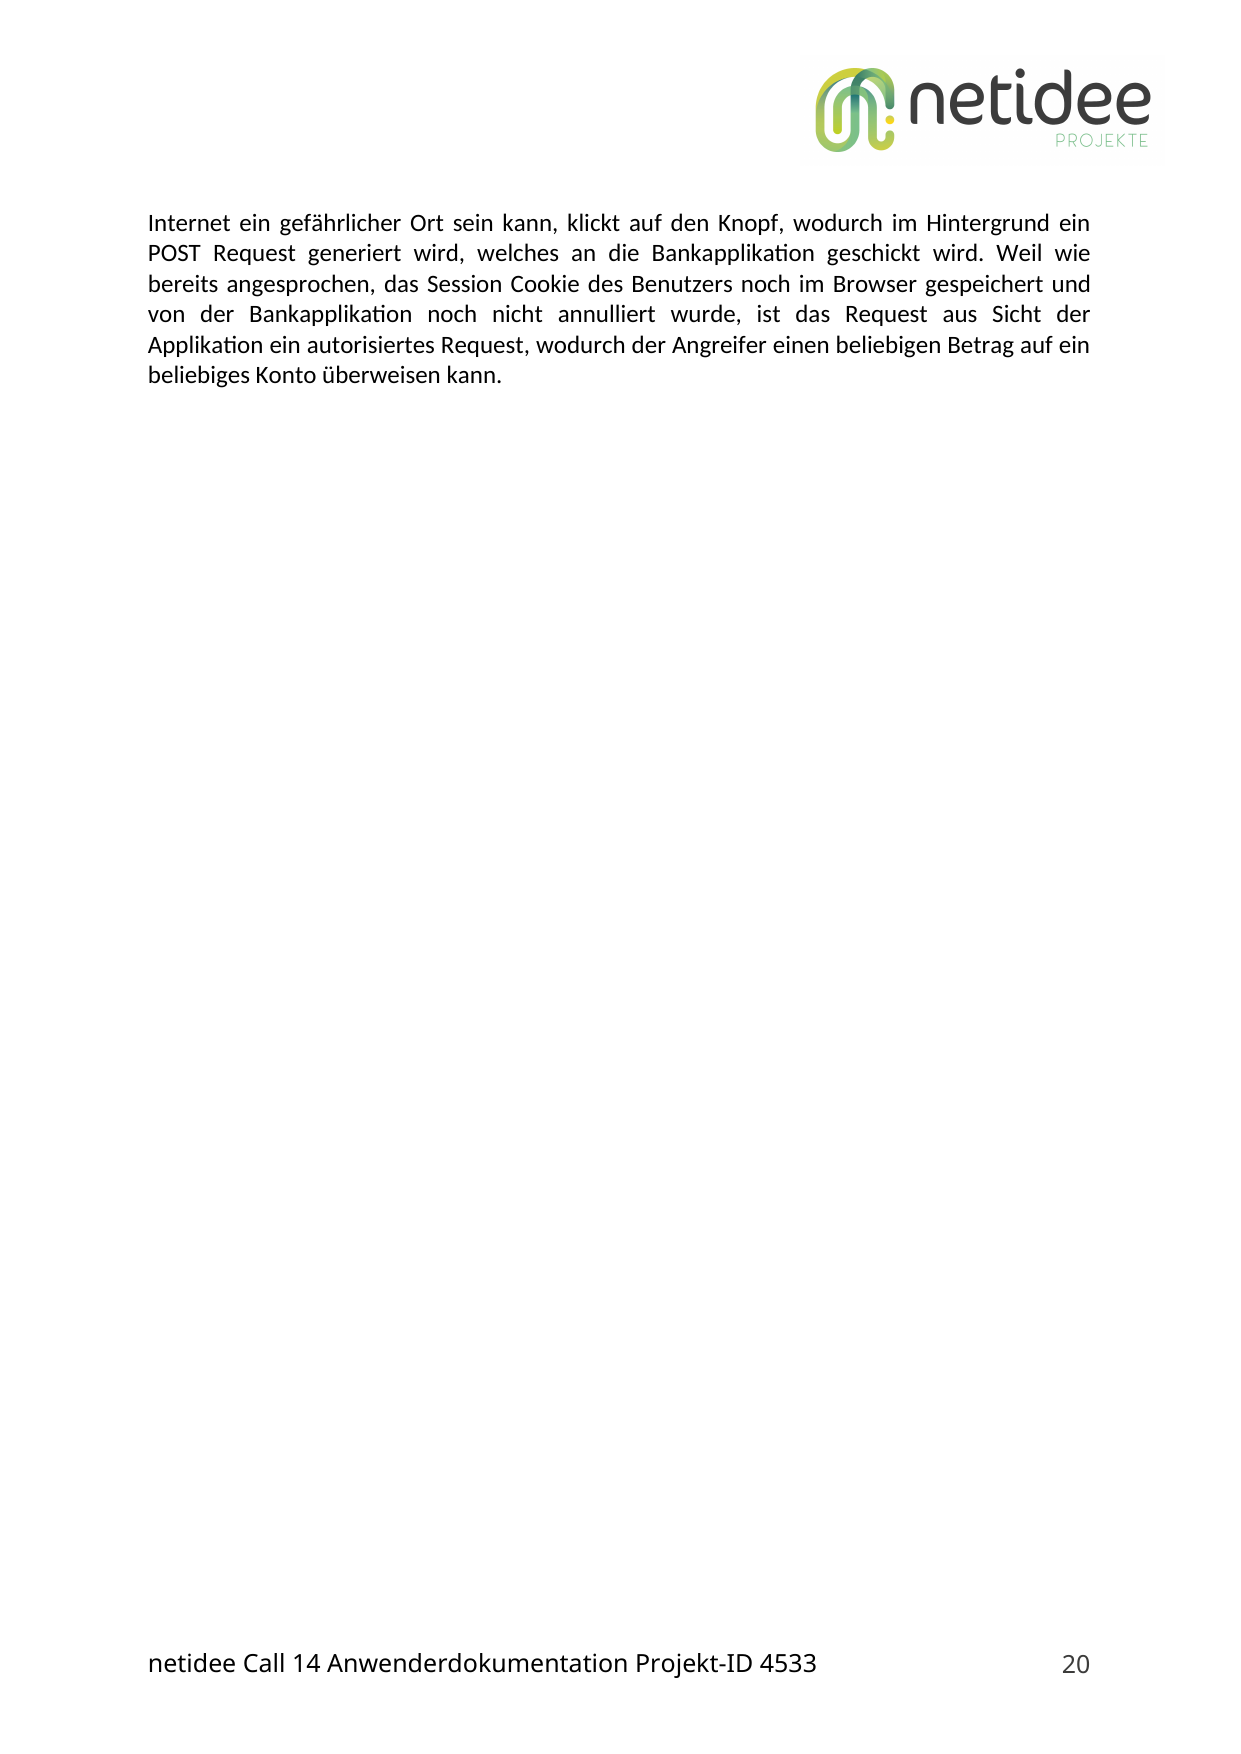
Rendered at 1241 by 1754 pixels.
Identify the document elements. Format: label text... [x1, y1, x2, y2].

picture [800, 55, 1166, 166]
